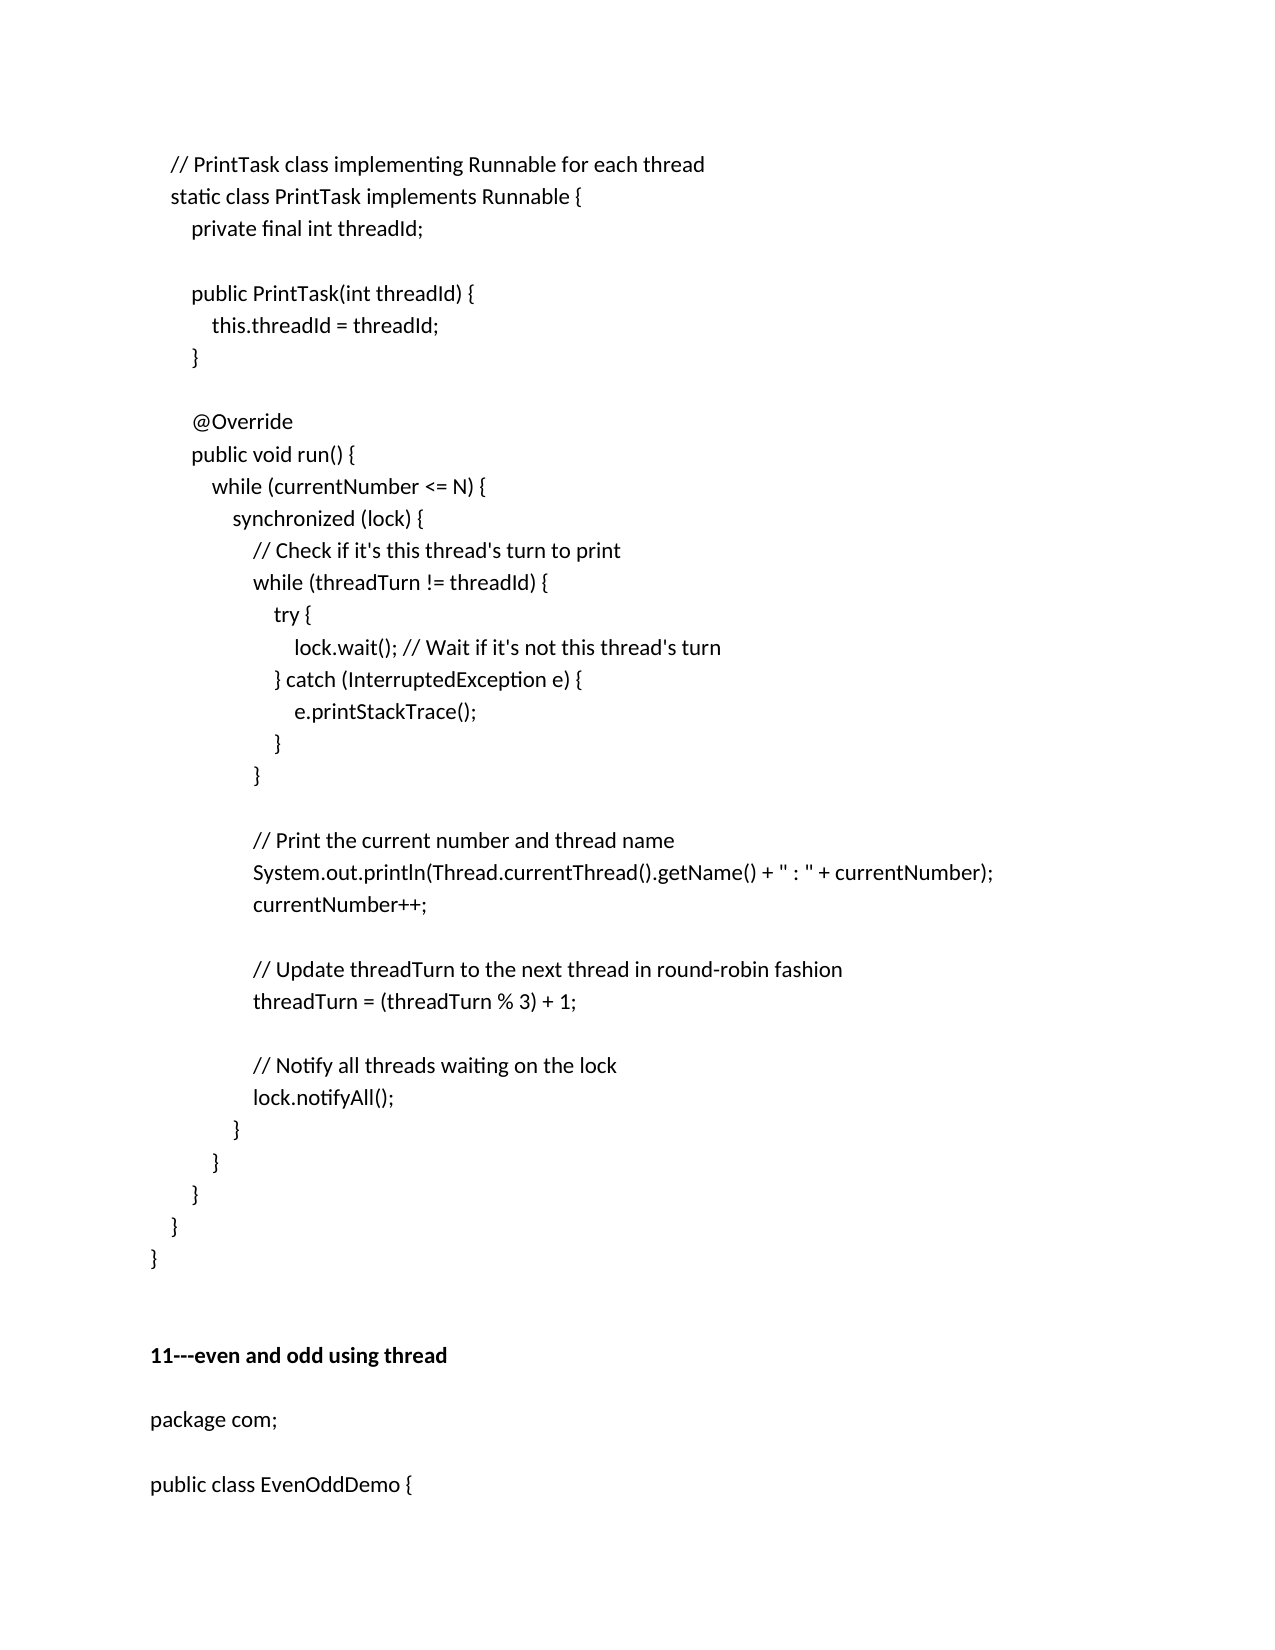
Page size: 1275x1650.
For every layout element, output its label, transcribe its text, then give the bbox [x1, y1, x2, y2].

text // Check if it's this thread's turn to print [150, 536, 1125, 564]
text // Update threadTurn to the next thread in round-robin fashion [150, 955, 1125, 983]
text } [150, 343, 1125, 371]
text while (currentNumber <= N) { [150, 472, 1125, 500]
text } [150, 1244, 1125, 1272]
text public void run() { [150, 440, 1125, 468]
text lock.wait(); // Wait if it's not this thread's turn [150, 633, 1125, 661]
text package com; [150, 1405, 1125, 1433]
text } [150, 1180, 1125, 1208]
text try { [150, 601, 1125, 629]
text } [150, 729, 1125, 757]
text System.out.println(Thread.currentThread().getName() + " : " + currentNumber); [150, 858, 1125, 886]
text public class EvenOddDemo { [150, 1470, 1125, 1498]
text threadTurn = (threadTurn % 3) + 1; [150, 987, 1125, 1015]
text synchronized (lock) { [150, 504, 1125, 532]
text @Override [150, 407, 1125, 436]
text } [150, 762, 1125, 789]
text lock.notifyAll(); [150, 1083, 1125, 1111]
text 11---even and odd using thread [150, 1341, 1125, 1369]
text // Notify all threads waiting on the lock [150, 1051, 1125, 1079]
text while (threadTurn != threadId) { [150, 568, 1125, 596]
text this.threadId = threadId; [150, 311, 1125, 339]
text } catch (InterruptedException e) { [150, 665, 1125, 693]
text // Print the current number and thread name [150, 826, 1125, 854]
text // PrintTask class implementing Runnable for each thread [150, 150, 1125, 178]
text } [150, 1148, 1125, 1176]
text } [150, 1212, 1125, 1240]
text currentNumber++; [150, 890, 1125, 918]
text } [150, 1116, 1125, 1144]
text private final int threadId; [150, 214, 1125, 242]
text public PrintTask(int threadId) { [150, 279, 1125, 307]
text e.printStackTrace(); [150, 697, 1125, 725]
text static class PrintTask implements Runnable { [150, 182, 1125, 210]
